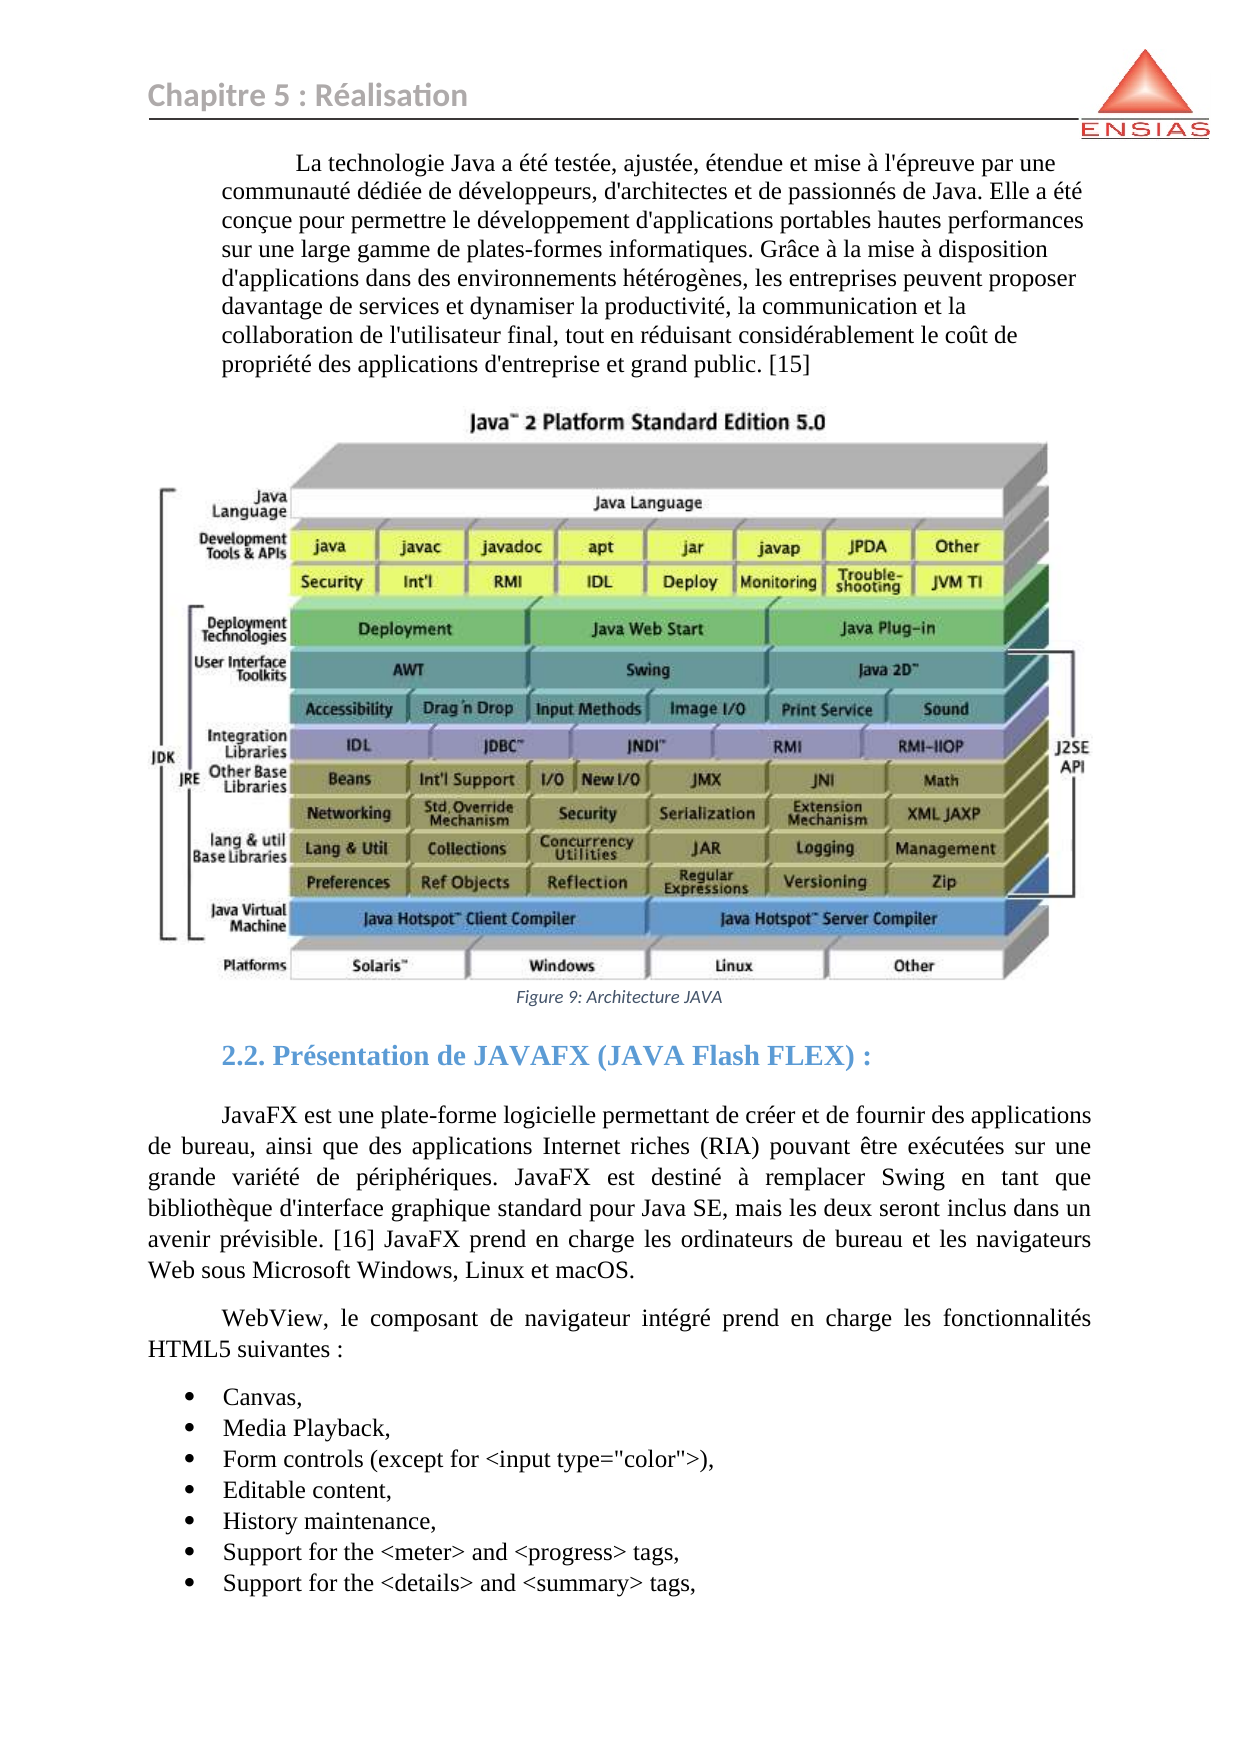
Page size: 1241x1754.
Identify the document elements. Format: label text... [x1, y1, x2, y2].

list Media Playback, [185, 1413, 1093, 1442]
text JavaFX est une plate-forme logicielle permettant de créer et de fournir des applications de bureau, ainsi que des applications Internet riches (RIA) pouvant être exécutées sur une grande variété de périphériques. JavaFX est destiné à remplacer Swing en tant que bibliothèque d'interface graphique standard pour Java SE, mais les deux seront inclus dans un avenir prévisible. [16] JavaFX prend en charge les ordinateurs de bureau et les navigateurs Web sous Microsoft Windows, Linux et macOS. [148, 1100, 1093, 1284]
list Canvas, [185, 1382, 1093, 1411]
list Form controls (except for <input type="color">), [185, 1444, 1093, 1473]
text La technologie Java a été testée, ajustée, étendue et mise à l'épreuve par une communauté dédiée de développeurs, d'architectes et de passionnés de Java. Elle a été conçue pour permettre le développement d'applications portables hautes performances sur une large gamme de plates-formes informatiques. Grâce à la mise à disposition d'applications dans des environnements hétérogènes, les entreprises peuvent proposer davantage de services et dynamiser la productivité, la communication et la collaboration de l'utilisateur final, tout en réduisant considérablement le coût de propriété des applications d'entreprise et grand public. [15] [221, 148, 1093, 378]
list Support for the <details> and <summary> tags, [185, 1568, 1093, 1597]
picture [147, 406, 1093, 986]
text WebView, le composant de navigateur intégré prend en charge les fonctionnalités HTML5 suivantes : [148, 1303, 1093, 1363]
list Editable content, [185, 1475, 1093, 1504]
list Support for the <meter> and <progress> tags, [185, 1537, 1093, 1566]
text Figure 9: Architecture JAVA [148, 986, 1093, 1008]
list History maintenance, [185, 1506, 1093, 1535]
picture [1078, 49, 1211, 141]
subtitle 2.2. Présentation de JAVAFX (JAVA Flash FLEX) : [148, 1038, 1093, 1071]
